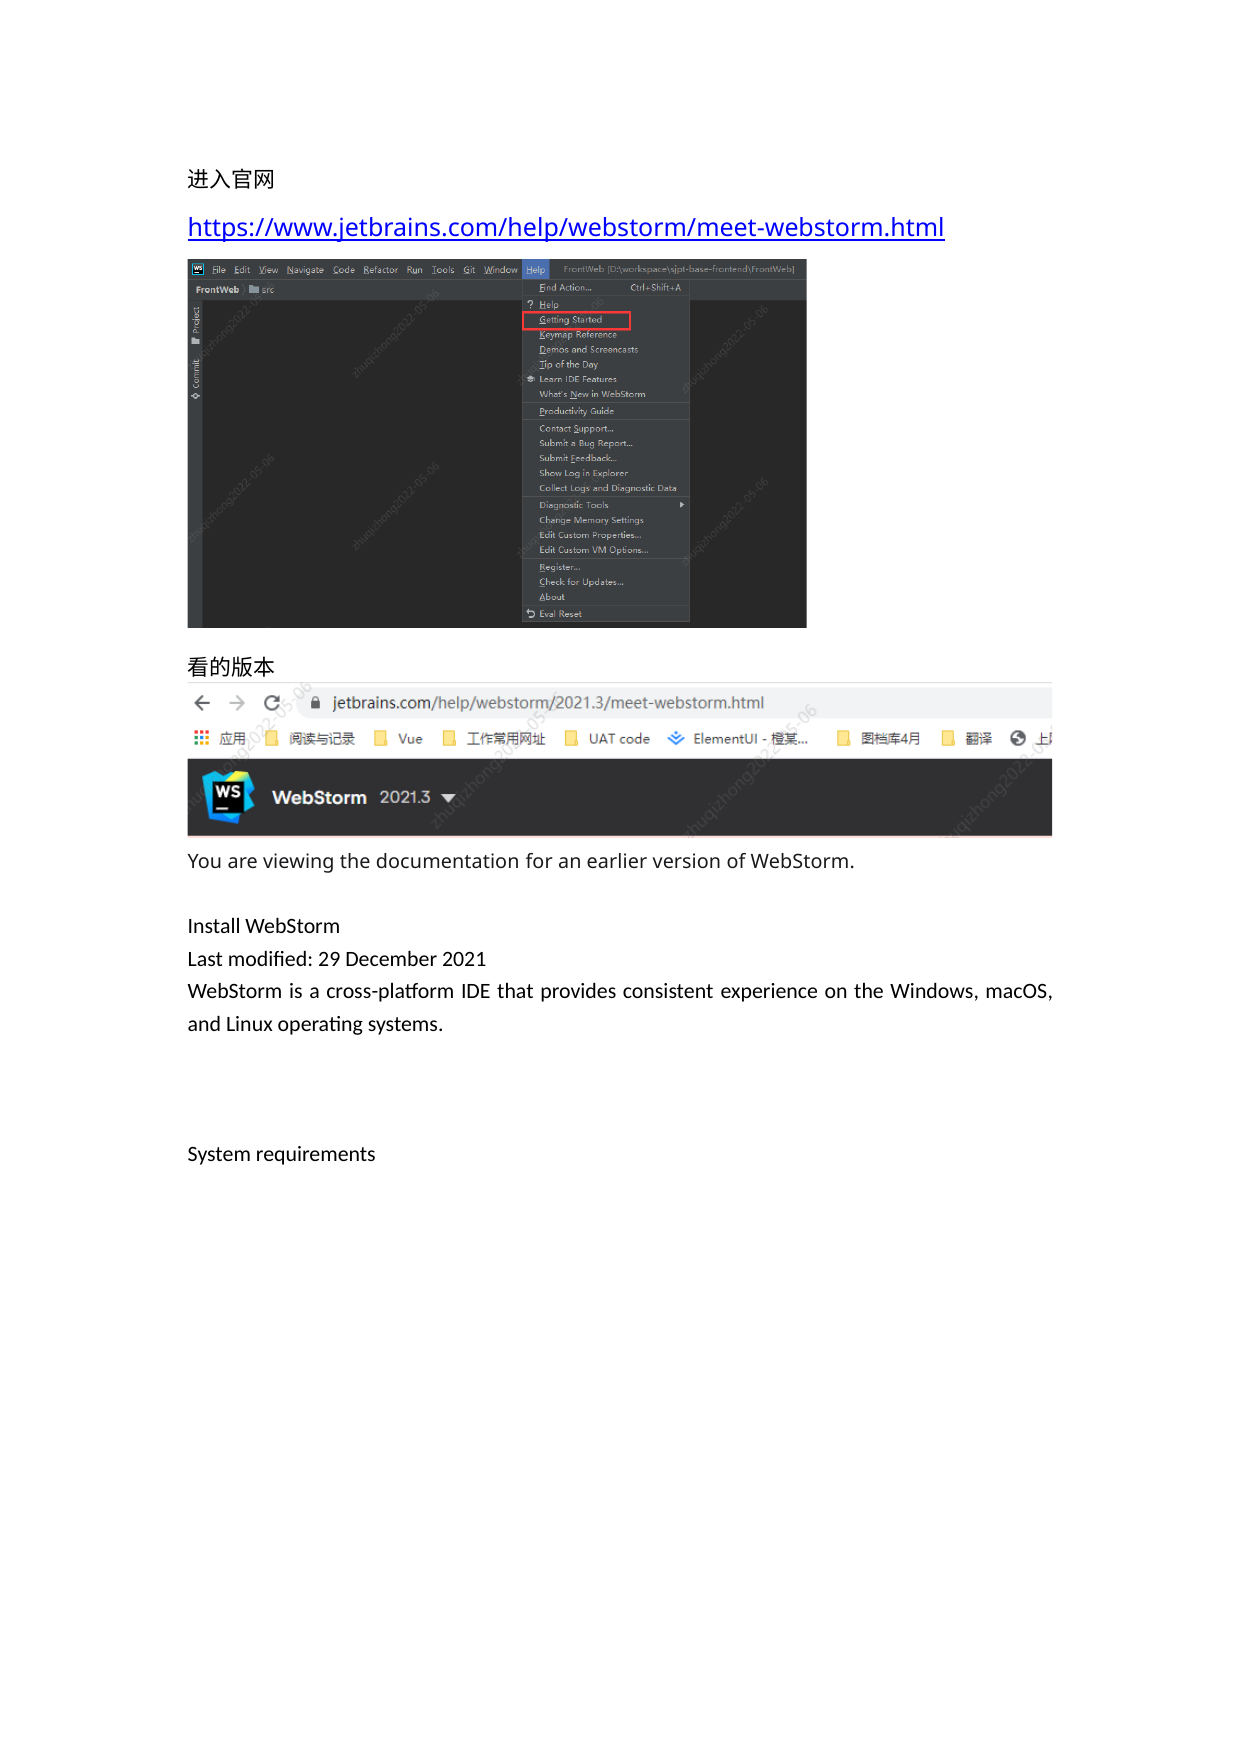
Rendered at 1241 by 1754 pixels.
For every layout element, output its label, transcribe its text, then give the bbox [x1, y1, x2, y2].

text Last modified: 29 December 2021 [187, 942, 1053, 974]
text 进入官网 [187, 162, 1053, 194]
text System requirements [187, 1137, 1053, 1169]
text WebStorm is a cross-platform IDE that provides consistent experience on the Windows, macOS, and Linux operating systems. [187, 974, 1053, 1039]
text You are viewing the documentation for an earlier version of WebStorm. [187, 844, 1053, 877]
picture [187, 259, 807, 628]
text Install WebStorm [187, 909, 1053, 942]
picture [187, 682, 1053, 838]
text https://www.jetbrains.com/help/webstorm/meet-webstorm.html [187, 194, 1053, 259]
text 看的版本 [187, 649, 1053, 682]
